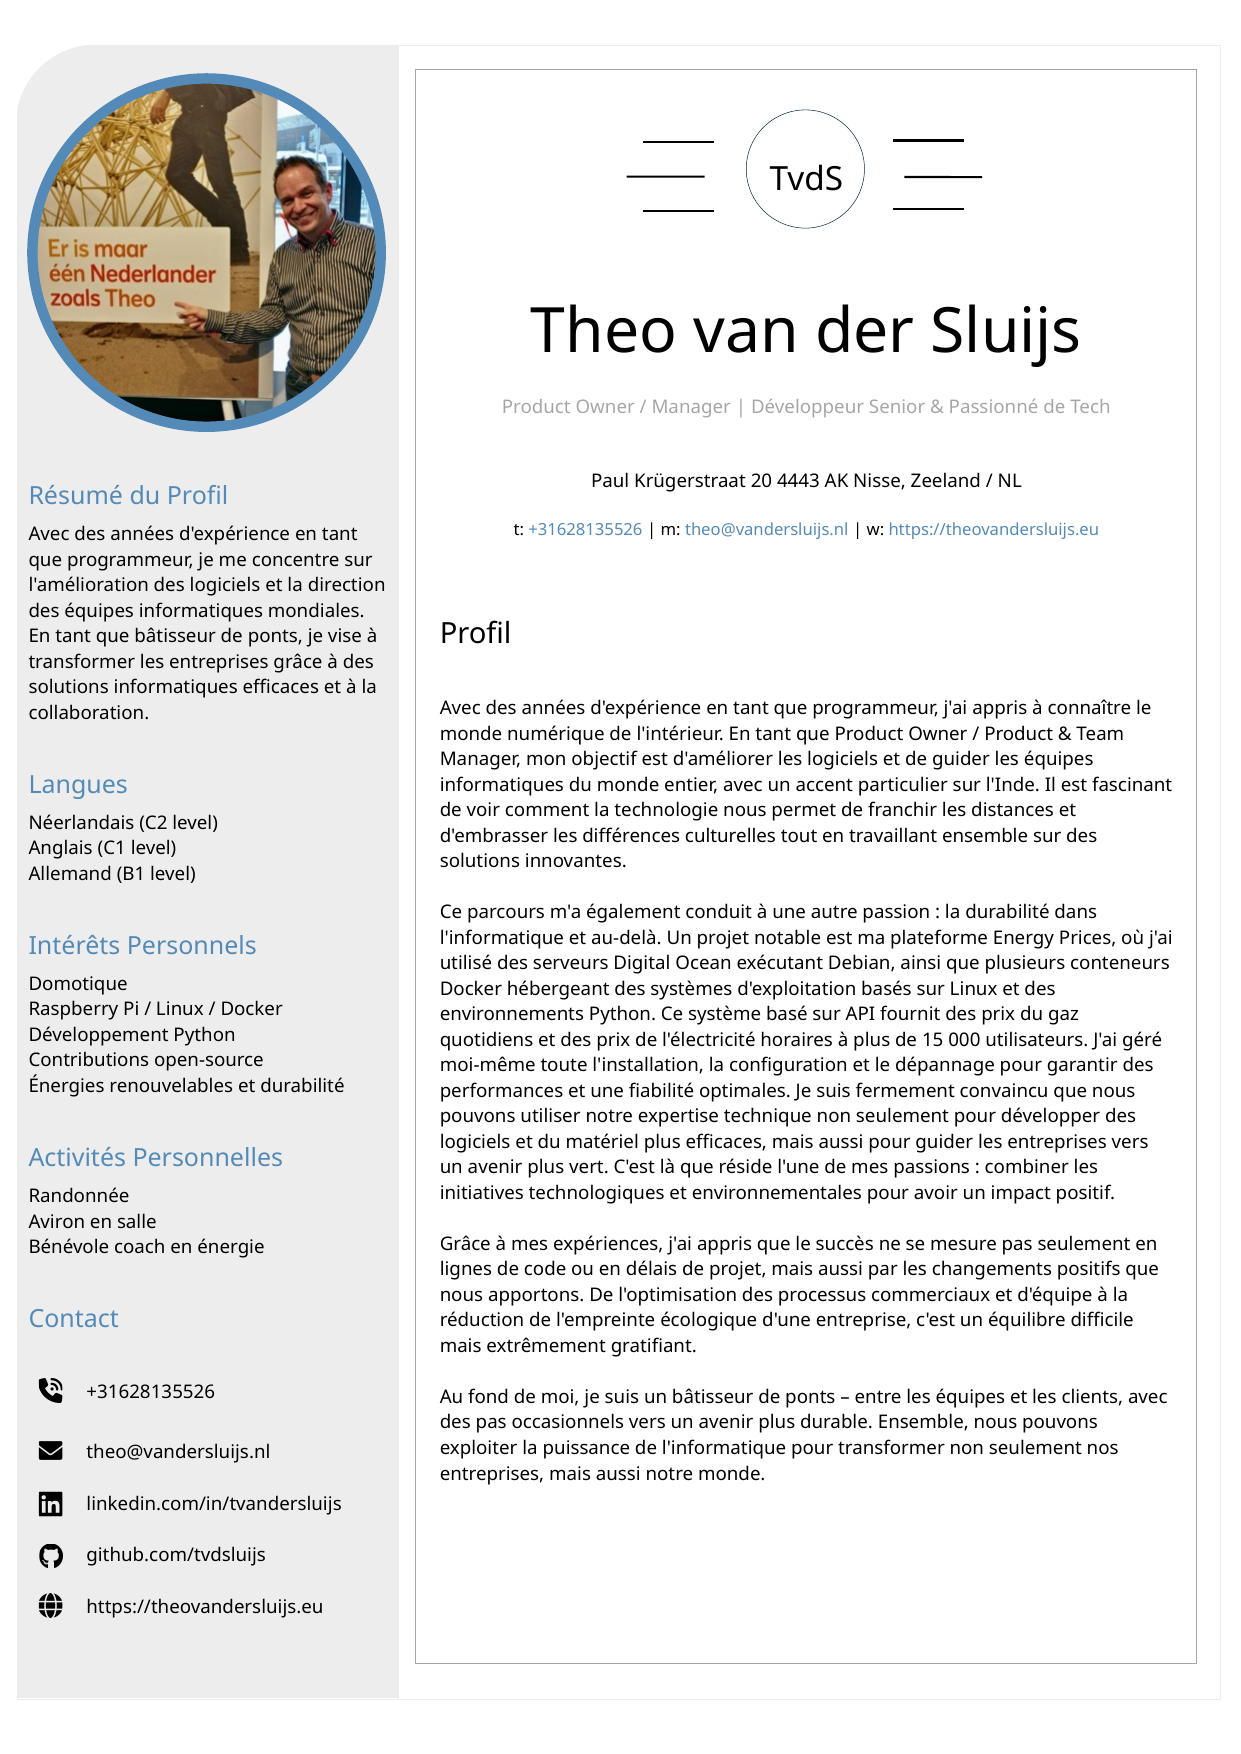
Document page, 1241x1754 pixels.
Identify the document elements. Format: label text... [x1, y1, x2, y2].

picture [38, 1438, 63, 1463]
picture [38, 84, 375, 421]
picture [38, 1593, 63, 1618]
table_header Résumé du Profil Avec des années d'expérience en tant que programmeur, je me concentre sur l'amélioration des logiciels et la direction des équipes informatiques mondiales. En tant que bâtisseur de ponts, je vise à transformer les entreprises grâce à des solutions informatiques efficaces et à la collaboration. Langues Néerlandais (C2 level) Anglais (C1 level) Allemand (B1 level) Intérêts Personnels Domotique Raspberry Pi / Linux / Docker Développement Python Contributions open-source Énergies renouvelables et durabilité Activités Personnelles Randonnée Aviron en salle Bénévole coach en énergie Contact [18, 46, 398, 1698]
picture [38, 1491, 63, 1518]
picture [38, 1378, 63, 1403]
table_header [399, 46, 1220, 1698]
picture [39, 1544, 63, 1569]
